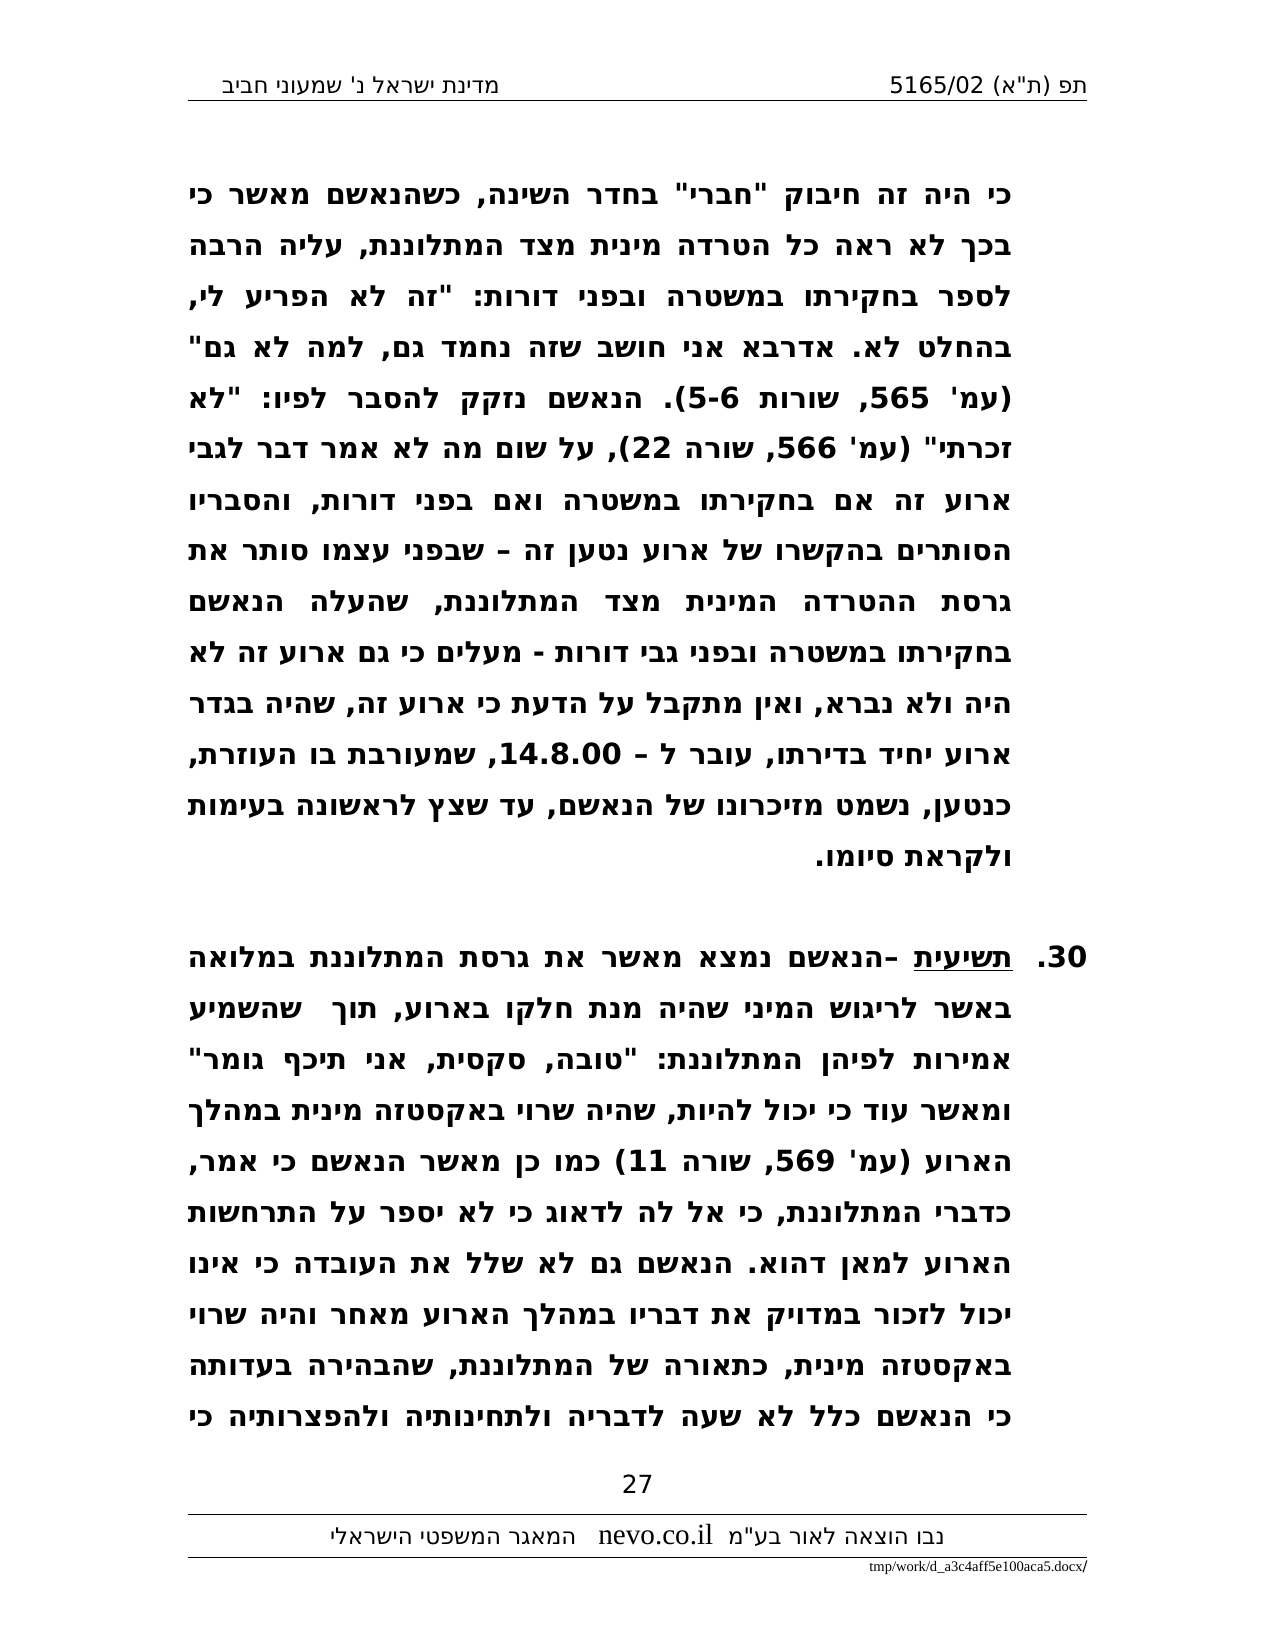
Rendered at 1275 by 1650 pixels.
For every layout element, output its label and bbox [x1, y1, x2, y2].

text [187, 177, 1087, 873]
text [187, 941, 1087, 1433]
